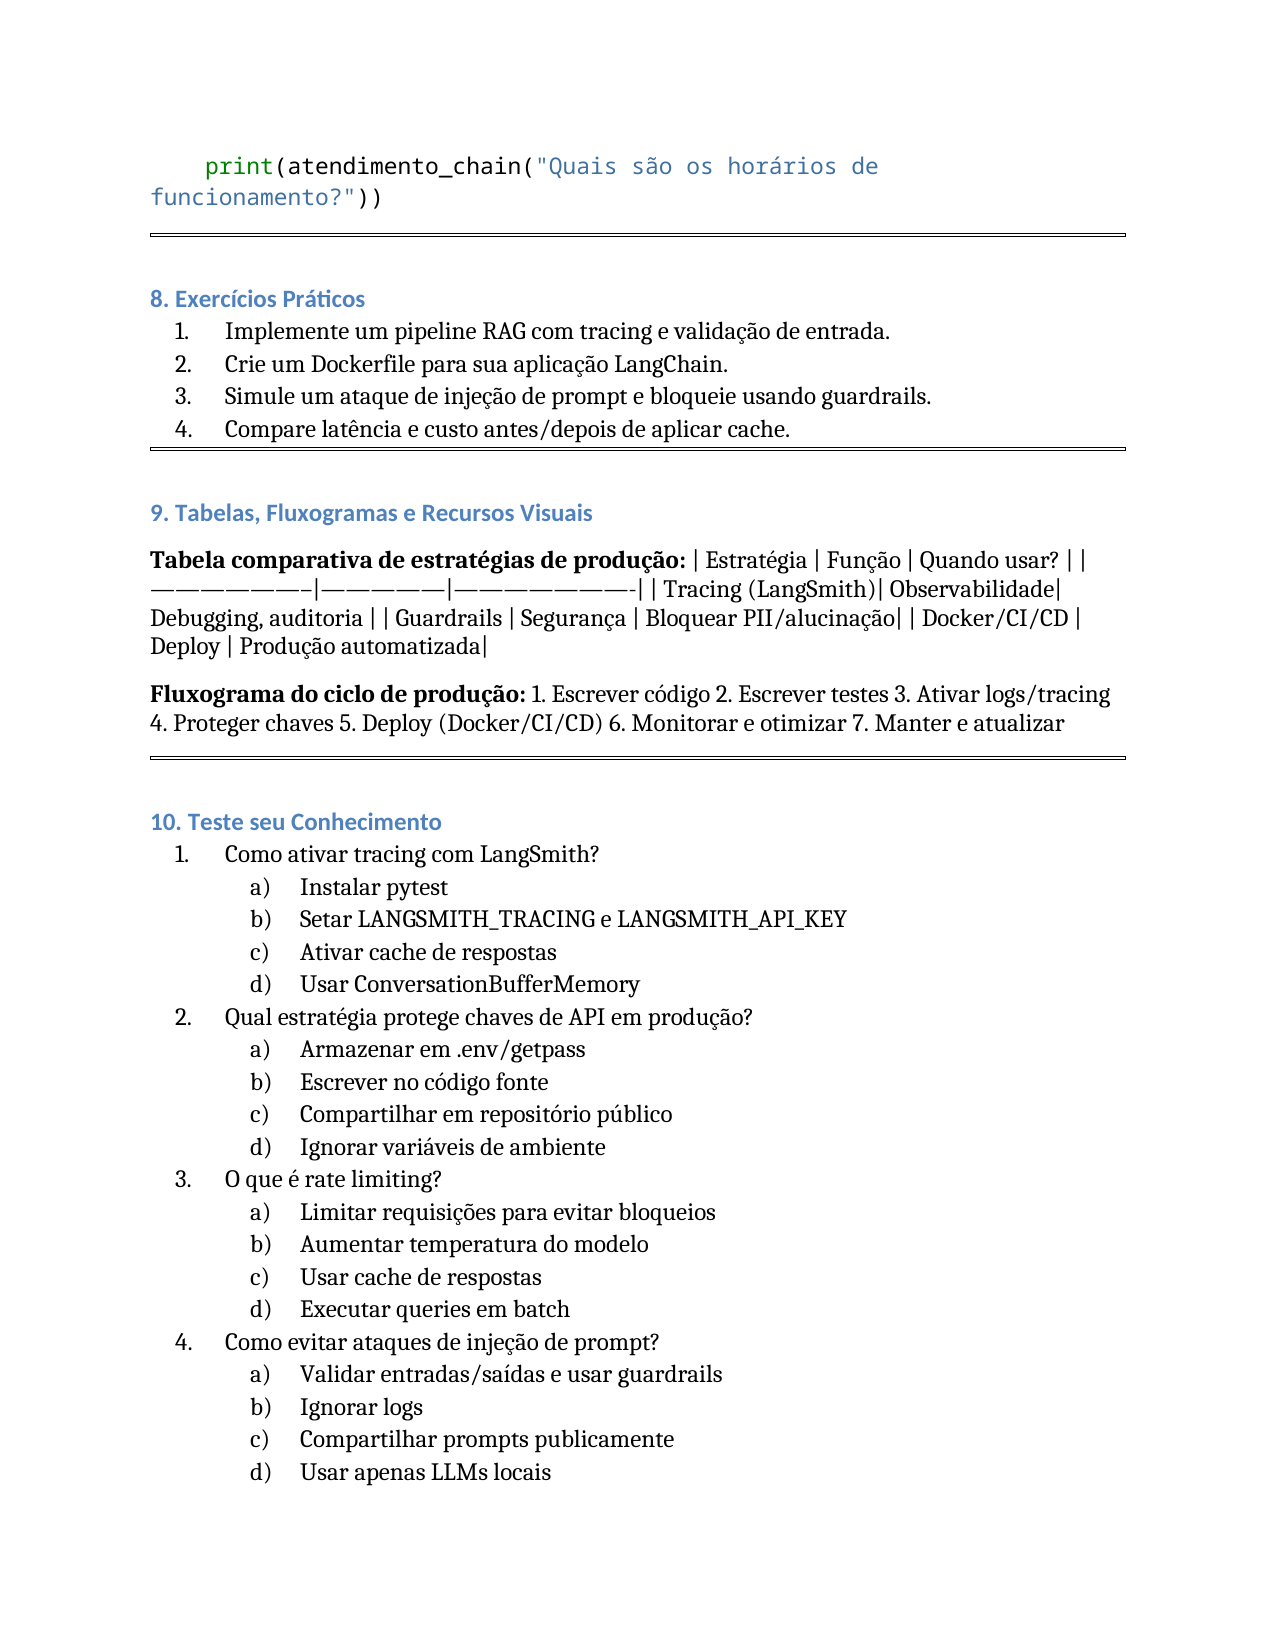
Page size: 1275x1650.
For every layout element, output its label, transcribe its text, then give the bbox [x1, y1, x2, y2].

list Instalar pytest [250, 872, 1125, 901]
list Armazenar em .env/getpass [250, 1035, 1125, 1064]
list Crie um Dockerfile para sua aplicação LangChain. [175, 350, 1125, 378]
list Setar LANGSMITH_TRACING e LANGSMITH_API_KEY [250, 905, 1125, 934]
list Ativar cache de respostas [250, 937, 1125, 966]
text Tabela comparativa de estratégias de produção: | Estratégia | Função | Quando usar? | |——————–|—————|———————-| | Tracing (LangSmith)| Observabilidade| Debugging, auditoria | | Guardrails | Segurança | Bloquear PII/alucinação| | Docker/CI/CD | Deploy | Produção automatizada| [150, 546, 1125, 661]
list Limitar requisições para evitar bloqueios [250, 1197, 1125, 1226]
list Ignorar variáveis de ambiente [250, 1132, 1125, 1161]
list Usar ConversationBufferMemory [250, 970, 1125, 999]
text Fluxograma do ciclo de produção: 1. Escrever código 2. Escrever testes 3. Ativar logs/tracing 4. Proteger chaves 5. Deploy (Docker/CI/CD) 6. Monitorar e otimizar 7. Manter e atualizar [150, 680, 1125, 737]
list Compartilhar prompts publicamente [250, 1425, 1125, 1454]
subtitle 9. Tabelas, Fluxogramas e Recursos Visuais [150, 497, 1125, 527]
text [150, 150, 1125, 212]
subtitle 8. Exercícios Práticos [150, 283, 1125, 313]
list Usar cache de respostas [250, 1262, 1125, 1291]
list Validar entradas/saídas e usar guardrails [250, 1360, 1125, 1389]
list Como evitar ataques de injeção de prompt? [175, 1327, 1125, 1356]
list Executar queries em batch [250, 1295, 1125, 1324]
list Compartilhar em repositório público [250, 1100, 1125, 1129]
list Como ativar tracing com LangSmith? [175, 840, 1125, 869]
list Qual estratégia protege chaves de API em produção? [175, 1002, 1125, 1031]
list Simule um ataque de injeção de prompt e bloqueie usando guardrails. [175, 382, 1125, 411]
list O que é rate limiting? [175, 1165, 1125, 1194]
list Ignorar logs [250, 1392, 1125, 1421]
subtitle 10. Teste seu Conhecimento [150, 806, 1125, 836]
list Aumentar temperatura do modelo [250, 1230, 1125, 1259]
list Escrever no código fonte [250, 1067, 1125, 1096]
list Usar apenas LLMs locais [250, 1457, 1125, 1486]
list Compare latência e custo antes/depois de aplicar cache. [175, 415, 1125, 443]
list Implemente um pipeline RAG com tracing e validação de entrada. [175, 317, 1125, 346]
